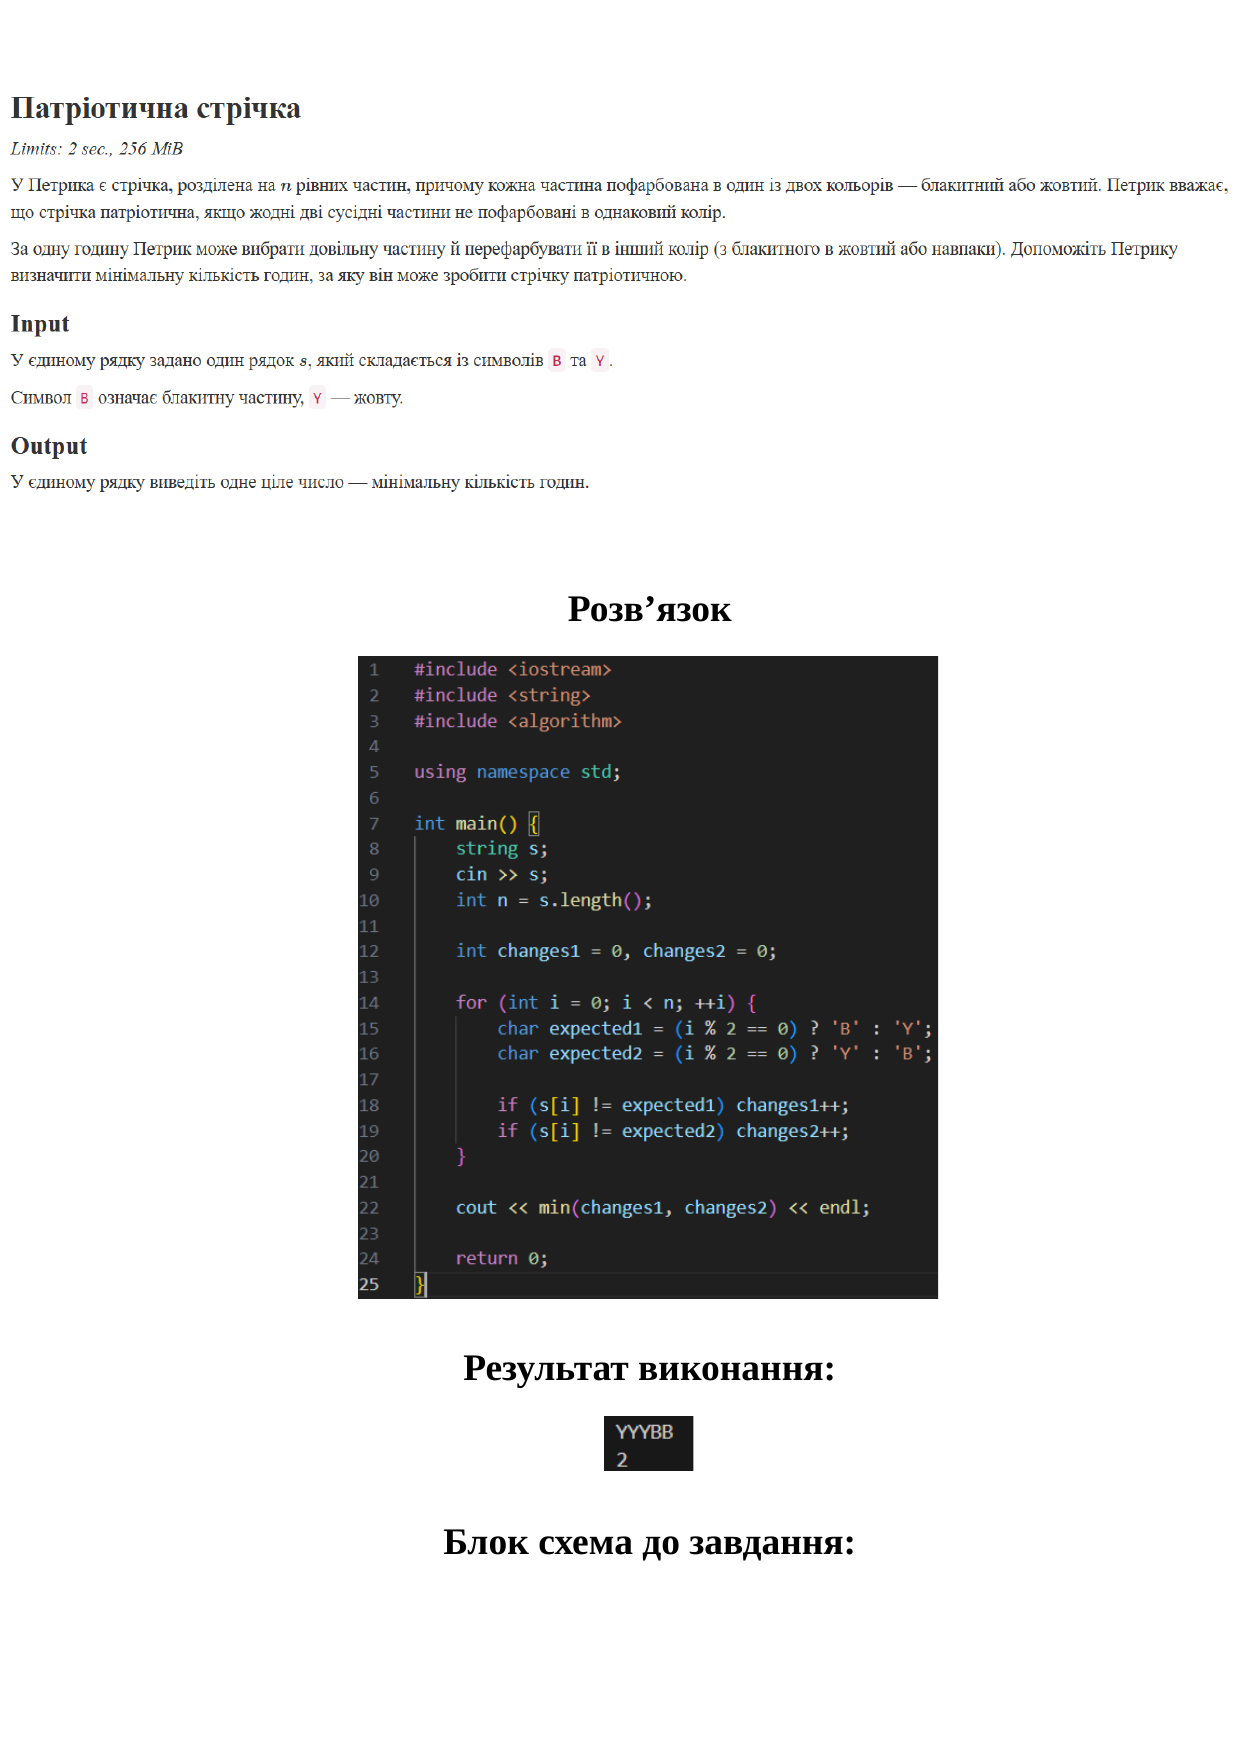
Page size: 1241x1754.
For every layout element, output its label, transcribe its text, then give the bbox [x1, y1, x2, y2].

picture [356, 656, 938, 1297]
text Блок схема до завдання: [148, 1520, 1152, 1563]
text Результат виконання: [148, 1345, 1152, 1388]
text Розв’язок [148, 586, 1152, 629]
picture [602, 1416, 693, 1469]
picture [0, 88, 1236, 508]
